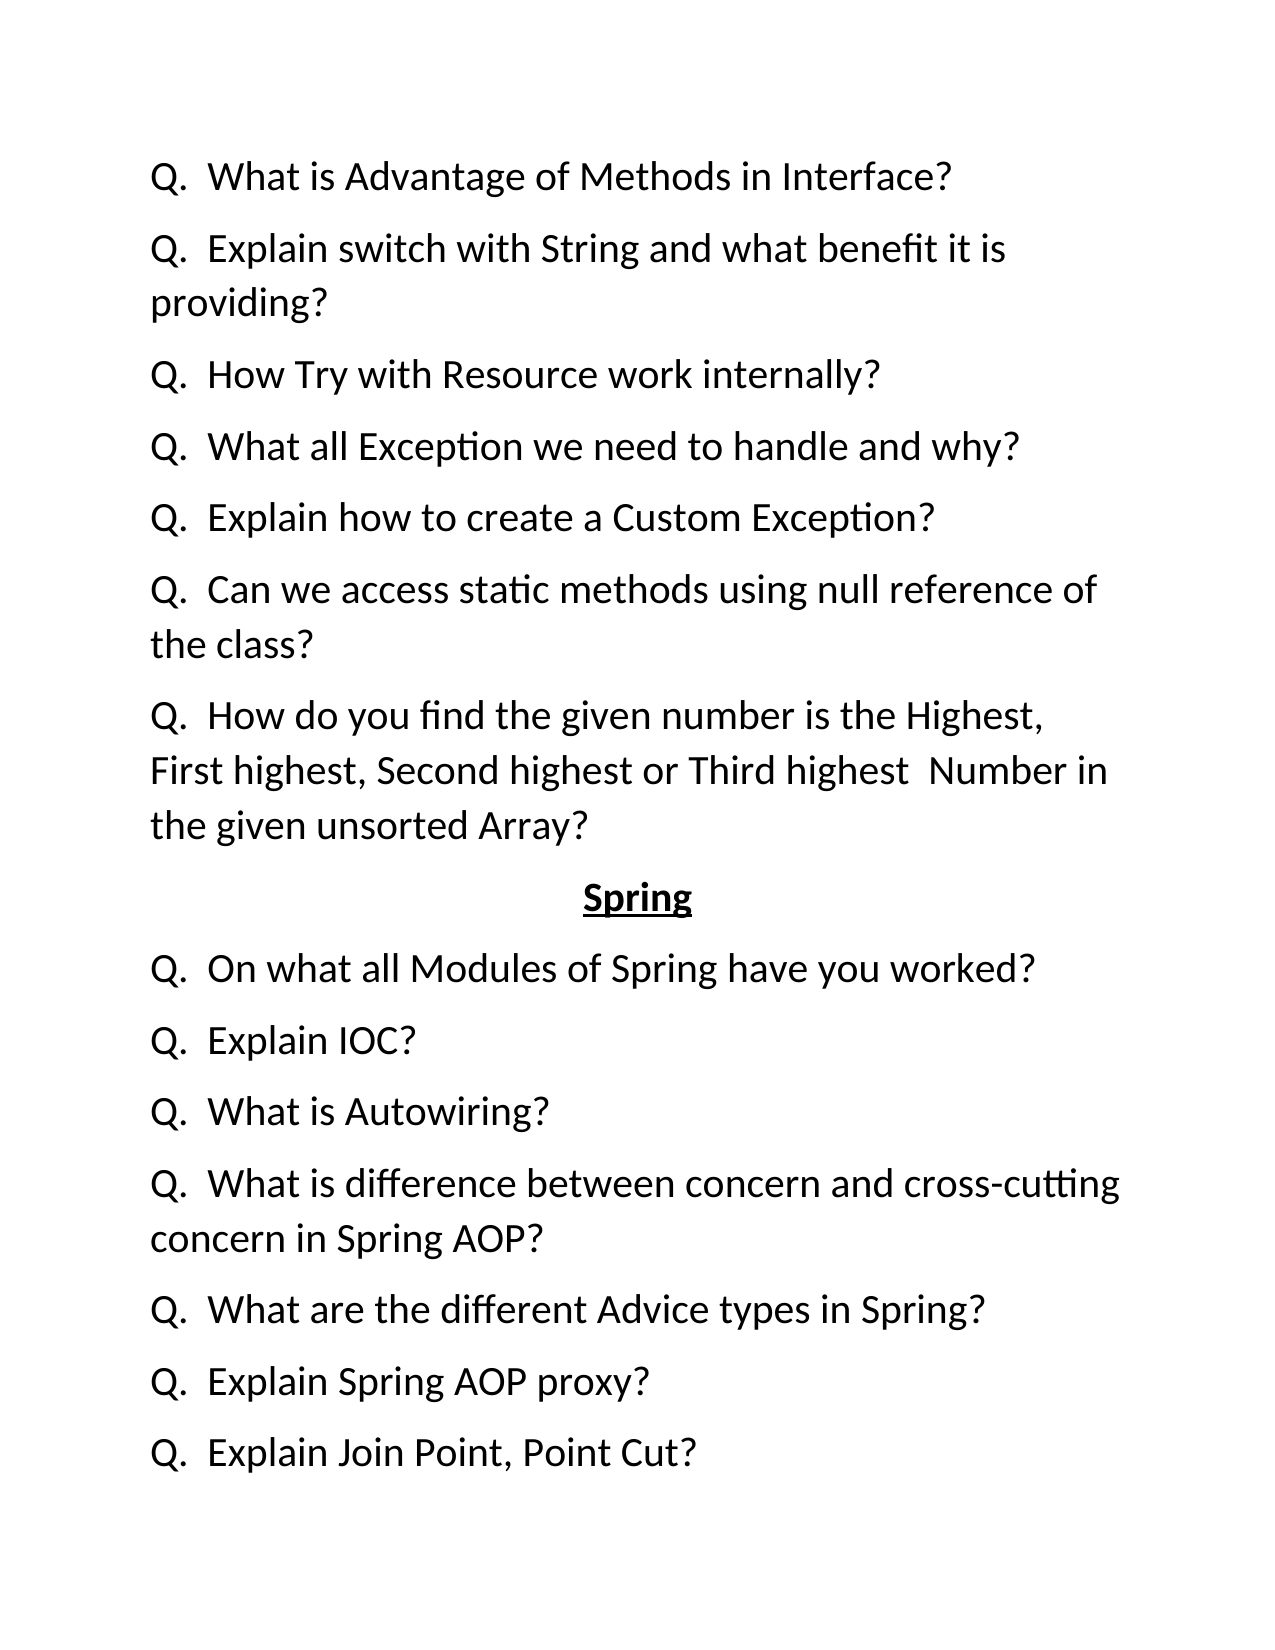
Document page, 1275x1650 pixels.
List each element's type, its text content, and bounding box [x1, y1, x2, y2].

text Q. Explain IOC? [150, 1014, 1125, 1064]
text Q. What is difference between concern and cross-cutting concern in Spring AOP? [150, 1157, 1125, 1262]
text Q. What is Autowiring? [150, 1085, 1125, 1136]
text Q. What are the different Advice types in Spring? [150, 1283, 1125, 1334]
text Q. What is Advantage of Methods in Interface? [150, 150, 1125, 201]
text Q. Explain switch with String and what benefit it is providing? [150, 222, 1125, 327]
text Q. On what all Modules of Spring have you worked? [150, 942, 1125, 993]
text Q. How do you find the given number is the Highest, First highest, Second highest or Third highest Number in the given unsorted Array? [150, 689, 1125, 850]
text Q. Explain Join Point, Point Cut? [150, 1426, 1125, 1477]
text Q. Can we access static methods using null reference of the class? [150, 563, 1125, 668]
text Spring [150, 871, 1125, 921]
text Q. Explain Spring AOP proxy? [150, 1355, 1125, 1406]
text Q. How Try with Resource work internally? [150, 348, 1125, 399]
text Q. Explain how to create a Custom Exception? [150, 491, 1125, 542]
text Q. What all Exception we need to handle and why? [150, 419, 1125, 470]
